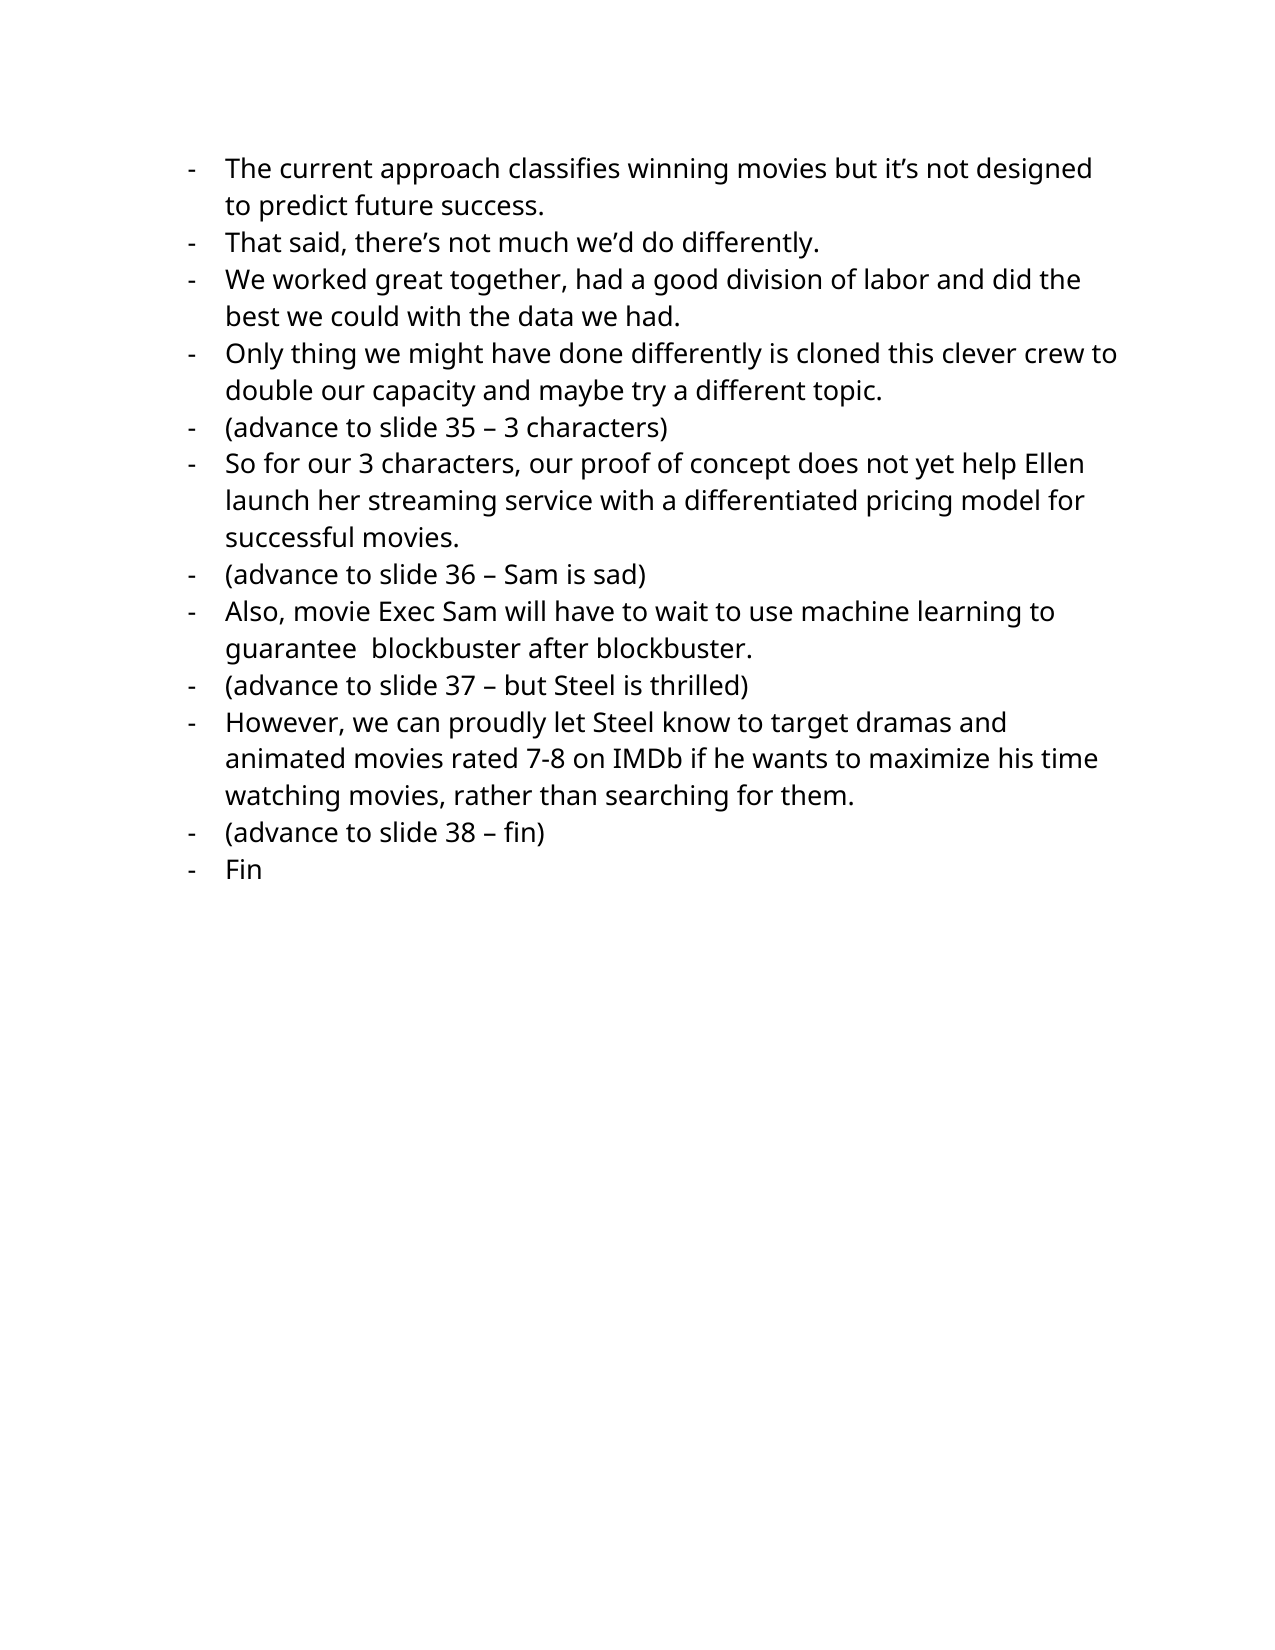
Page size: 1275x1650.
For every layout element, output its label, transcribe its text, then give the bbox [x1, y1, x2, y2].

list (advance to slide 36 – Sam is sad) [187, 556, 1125, 592]
list That said, there’s not much we’d do differently. [187, 224, 1125, 261]
list Only thing we might have done differently is cloned this clever crew to double our capacity and maybe try a different topic. [187, 334, 1125, 408]
list (advance to slide 37 – but Steel is thrilled) [187, 666, 1125, 703]
list (advance to slide 38 – fin) [187, 814, 1125, 851]
list Also, movie Exec Sam will have to wait to use machine learning to guarantee blockbuster after blockbuster. [187, 592, 1125, 666]
list The current approach classifies winning movies but it’s not designed to predict future success. [187, 150, 1125, 224]
list We worked great together, had a good division of labor and did the best we could with the data we had. [187, 261, 1125, 334]
list However, we can proudly let Steel know to target dramas and animated movies rated 7-8 on IMDb if he wants to maximize his time watching movies, rather than searching for them. [187, 703, 1125, 814]
list (advance to slide 35 – 3 characters) [187, 408, 1125, 445]
list So for our 3 characters, our proof of concept does not yet help Ellen launch her streaming service with a differentiated pricing model for successful movies. [187, 445, 1125, 556]
list Fin [187, 851, 1125, 887]
